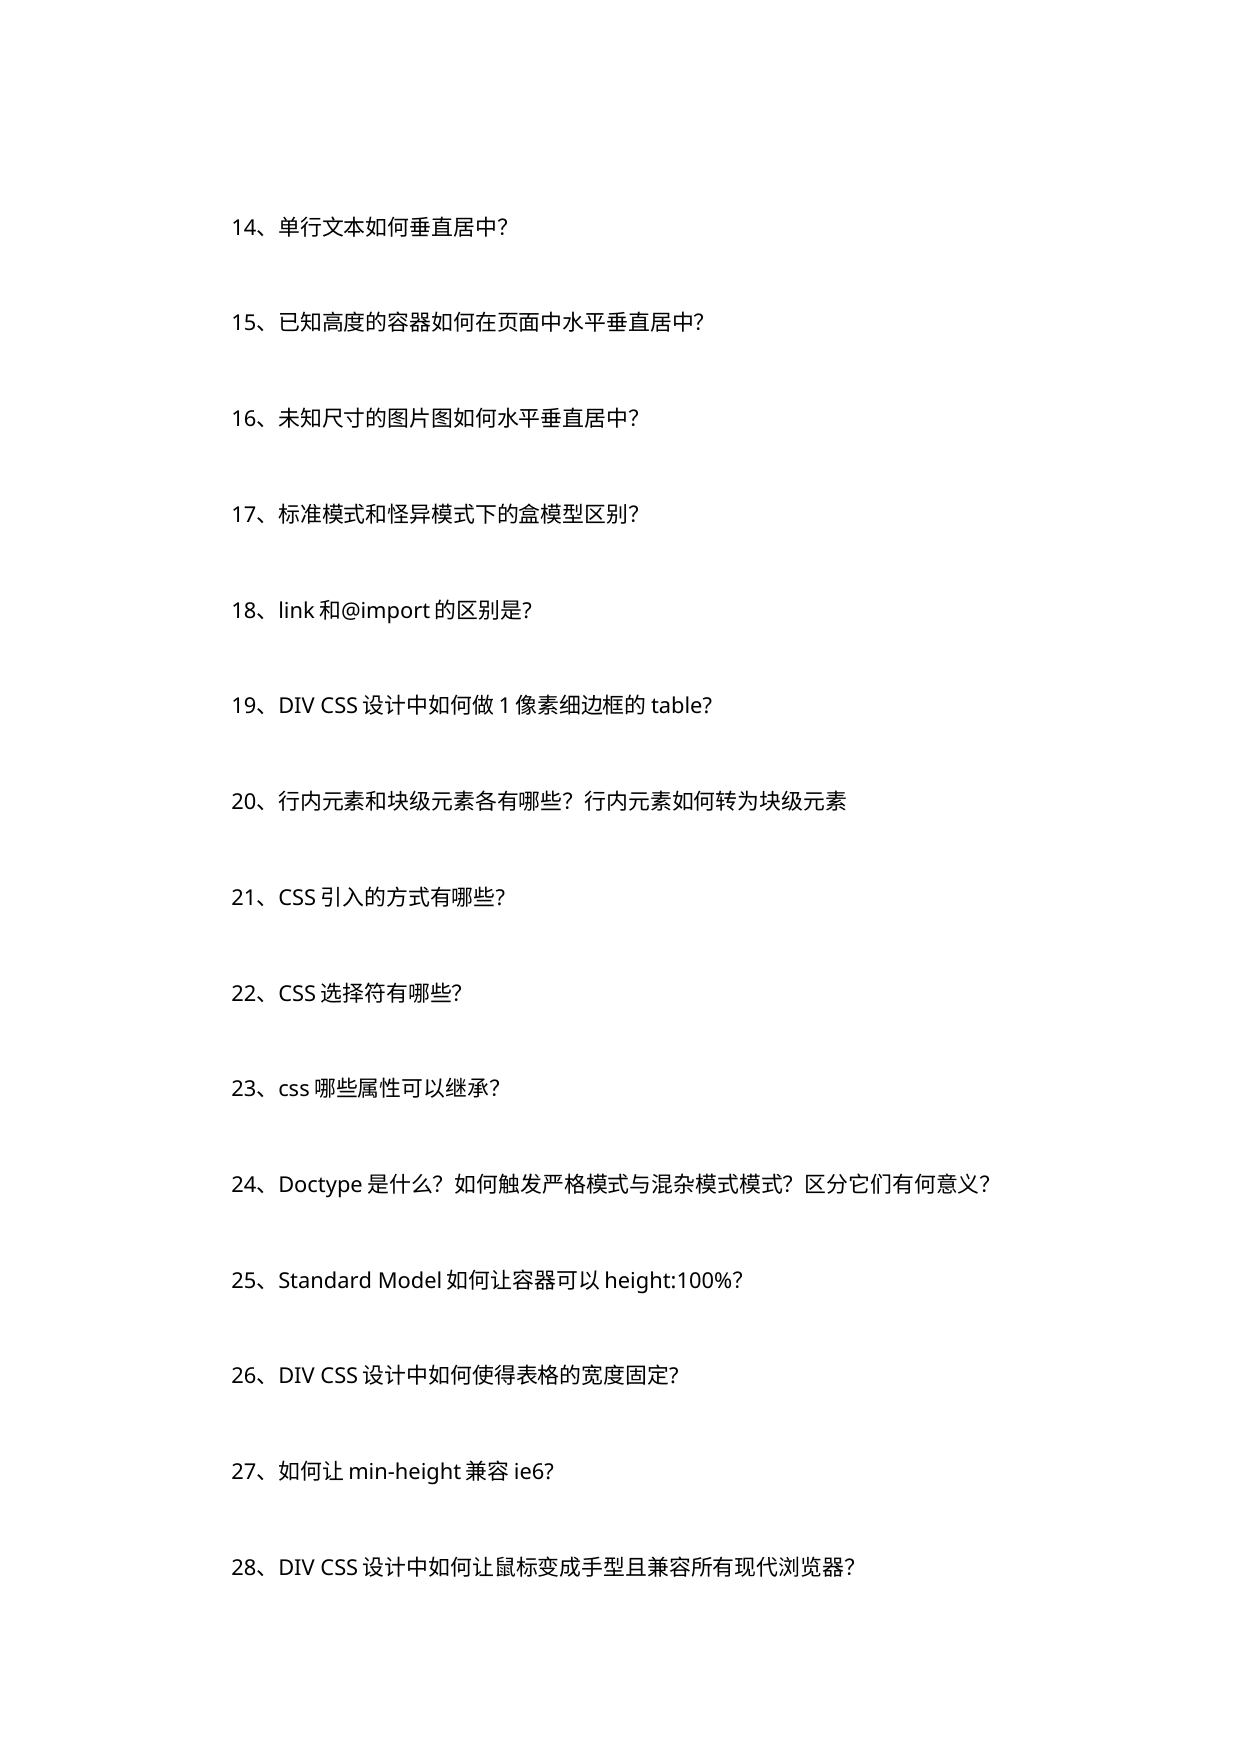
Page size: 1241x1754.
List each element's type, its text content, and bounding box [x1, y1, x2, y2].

text 25、Standard Model如何让容器可以height:100%？ [187, 1262, 1053, 1295]
text 20、行内元素和块级元素各有哪些？行内元素如何转为块级元素 [187, 784, 1053, 816]
text 19、DIV CSS设计中如何做1像素细边框的table? [187, 688, 1053, 721]
text 16、未知尺寸的图片图如何水平垂直居中？ [187, 401, 1053, 433]
text 28、DIV CSS设计中如何让鼠标变成手型且兼容所有现代浏览器？ [187, 1549, 1053, 1582]
text 24、Doctype是什么？如何触发严格模式与混杂模式模式？区分它们有何意义？ [187, 1167, 1053, 1199]
text 18、link和@import的区别是? [187, 592, 1053, 625]
text 22、CSS选择符有哪些？ [187, 975, 1053, 1008]
text 21、CSS引入的方式有哪些? [187, 879, 1053, 912]
text 17、标准模式和怪异模式下的盒模型区别？ [187, 497, 1053, 529]
text 15、已知高度的容器如何在页面中水平垂直居中？ [187, 305, 1053, 338]
text 27、如何让min-height兼容ie6? [187, 1454, 1053, 1486]
text 26、DIV CSS设计中如何使得表格的宽度固定? [187, 1358, 1053, 1391]
text 14、单行文本如何垂直居中？ [187, 209, 1053, 242]
text 23、css哪些属性可以继承？ [187, 1071, 1053, 1103]
